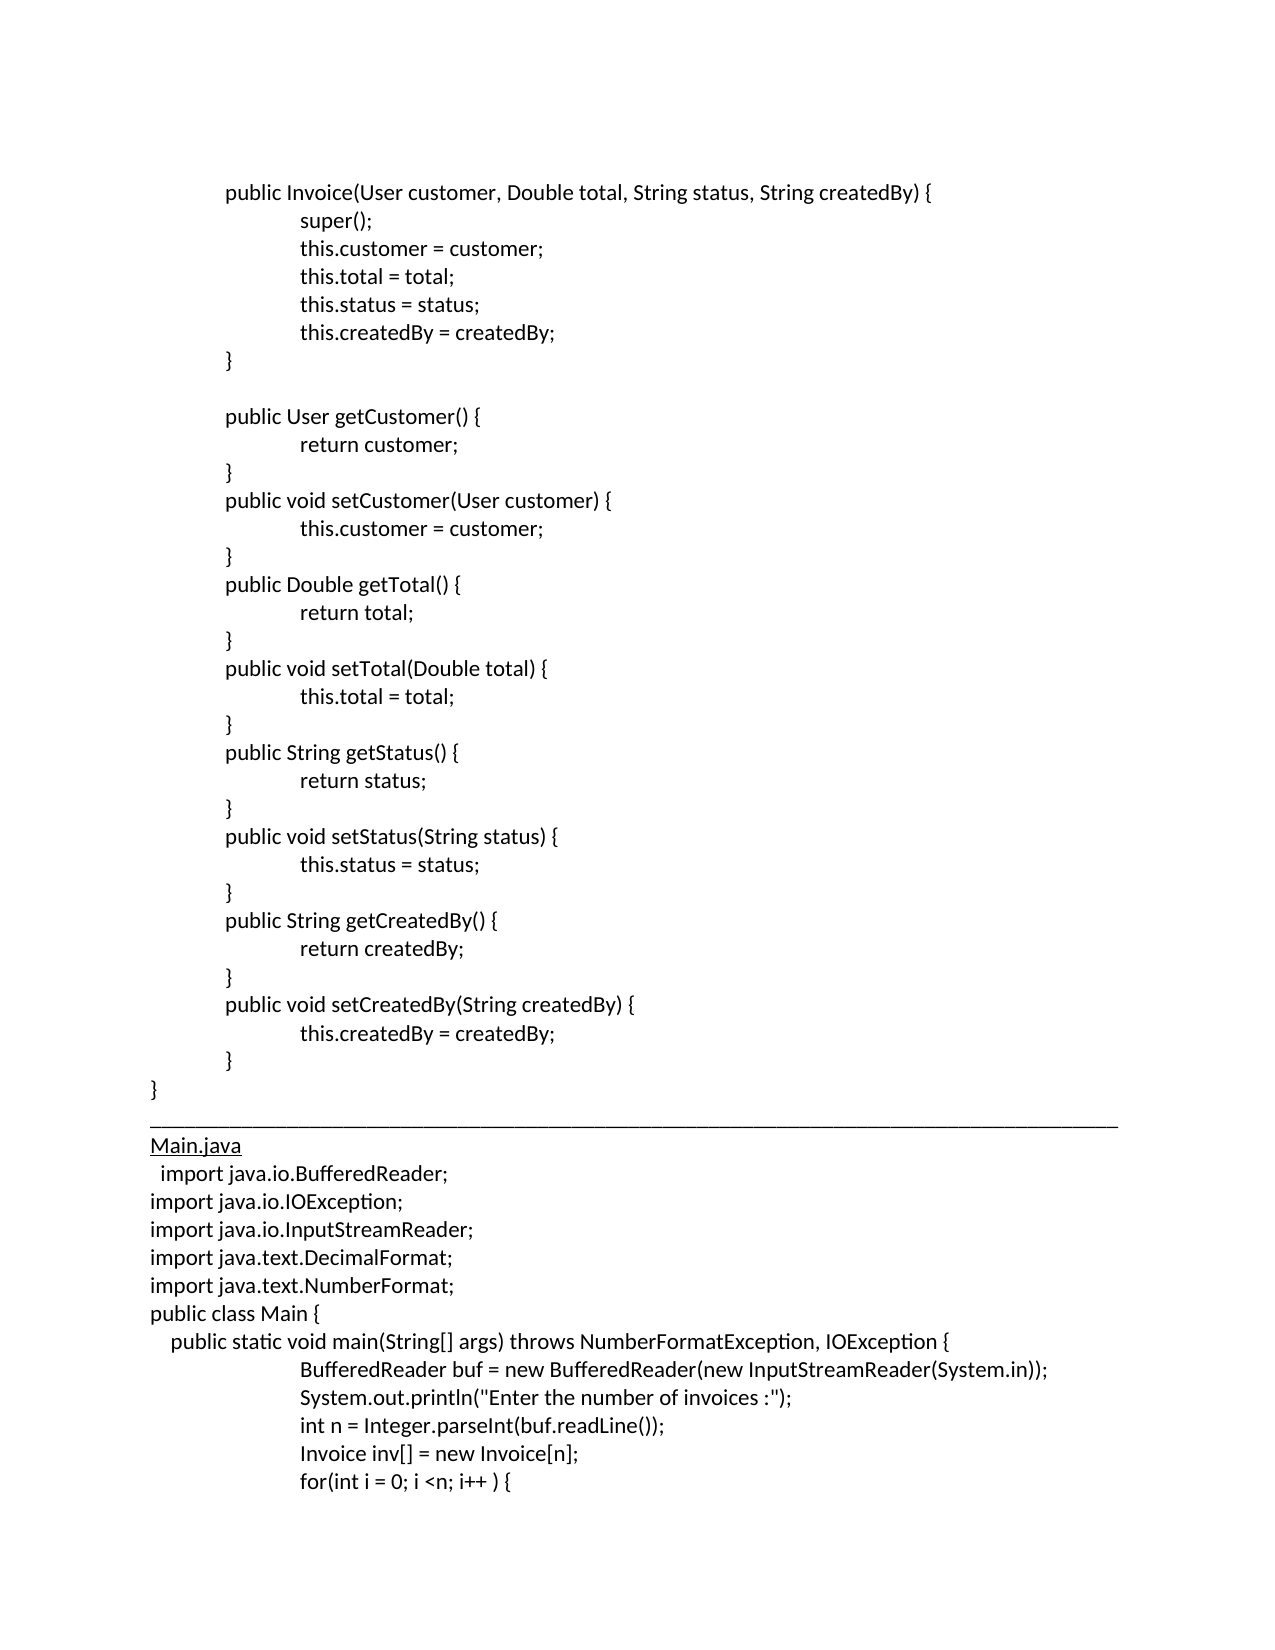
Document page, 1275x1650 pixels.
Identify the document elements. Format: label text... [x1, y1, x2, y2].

text return status; [150, 766, 1125, 794]
text } [150, 1075, 1125, 1103]
text import java.text.NumberFormat; [150, 1271, 1125, 1299]
text System.out.println("Enter the number of invoices :"); [150, 1383, 1125, 1411]
text import java.io.BufferedReader; [150, 1159, 1125, 1187]
text _____________________________________________________________________________________ [150, 1103, 1125, 1131]
text int n = Integer.parseInt(buf.readLine()); [150, 1411, 1125, 1439]
text this.createdBy = createdBy; [150, 1019, 1125, 1047]
text this.createdBy = createdBy; [150, 318, 1125, 346]
text this.status = status; [150, 851, 1125, 878]
text this.total = total; [150, 682, 1125, 710]
text this.customer = customer; [150, 234, 1125, 262]
text return total; [150, 598, 1125, 626]
text public void setTotal(Double total) { [150, 654, 1125, 682]
text return customer; [150, 430, 1125, 458]
text public void setCreatedBy(String createdBy) { [150, 991, 1125, 1019]
text } [150, 710, 1125, 738]
text } [150, 794, 1125, 822]
text this.total = total; [150, 262, 1125, 290]
text this.status = status; [150, 290, 1125, 318]
text for(int i = 0; i <n; i++ ) { [150, 1467, 1125, 1495]
text public String getStatus() { [150, 738, 1125, 766]
text public class Main { [150, 1299, 1125, 1327]
text return createdBy; [150, 934, 1125, 963]
text } [150, 626, 1125, 654]
text super(); [150, 206, 1125, 234]
text } [150, 1047, 1125, 1075]
text public static void main(String[] args) throws NumberFormatException, IOException { [150, 1327, 1125, 1355]
text import java.io.IOException; [150, 1187, 1125, 1215]
text BufferedReader buf = new BufferedReader(new InputStreamReader(System.in)); [150, 1355, 1125, 1383]
text public User getCustomer() { [150, 402, 1125, 430]
text public Double getTotal() { [150, 570, 1125, 598]
text } [150, 878, 1125, 907]
text } [150, 542, 1125, 570]
text Invoice inv[] = new Invoice[n]; [150, 1439, 1125, 1467]
text import java.text.DecimalFormat; [150, 1243, 1125, 1271]
text } [150, 963, 1125, 991]
text this.customer = customer; [150, 514, 1125, 542]
text } [150, 346, 1125, 374]
text public String getCreatedBy() { [150, 907, 1125, 934]
text public void setCustomer(User customer) { [150, 486, 1125, 514]
text public Invoice(User customer, Double total, String status, String createdBy) { [150, 178, 1125, 206]
text Main.java [150, 1131, 1125, 1159]
text } [150, 458, 1125, 486]
text import java.io.InputStreamReader; [150, 1215, 1125, 1243]
text public void setStatus(String status) { [150, 822, 1125, 851]
